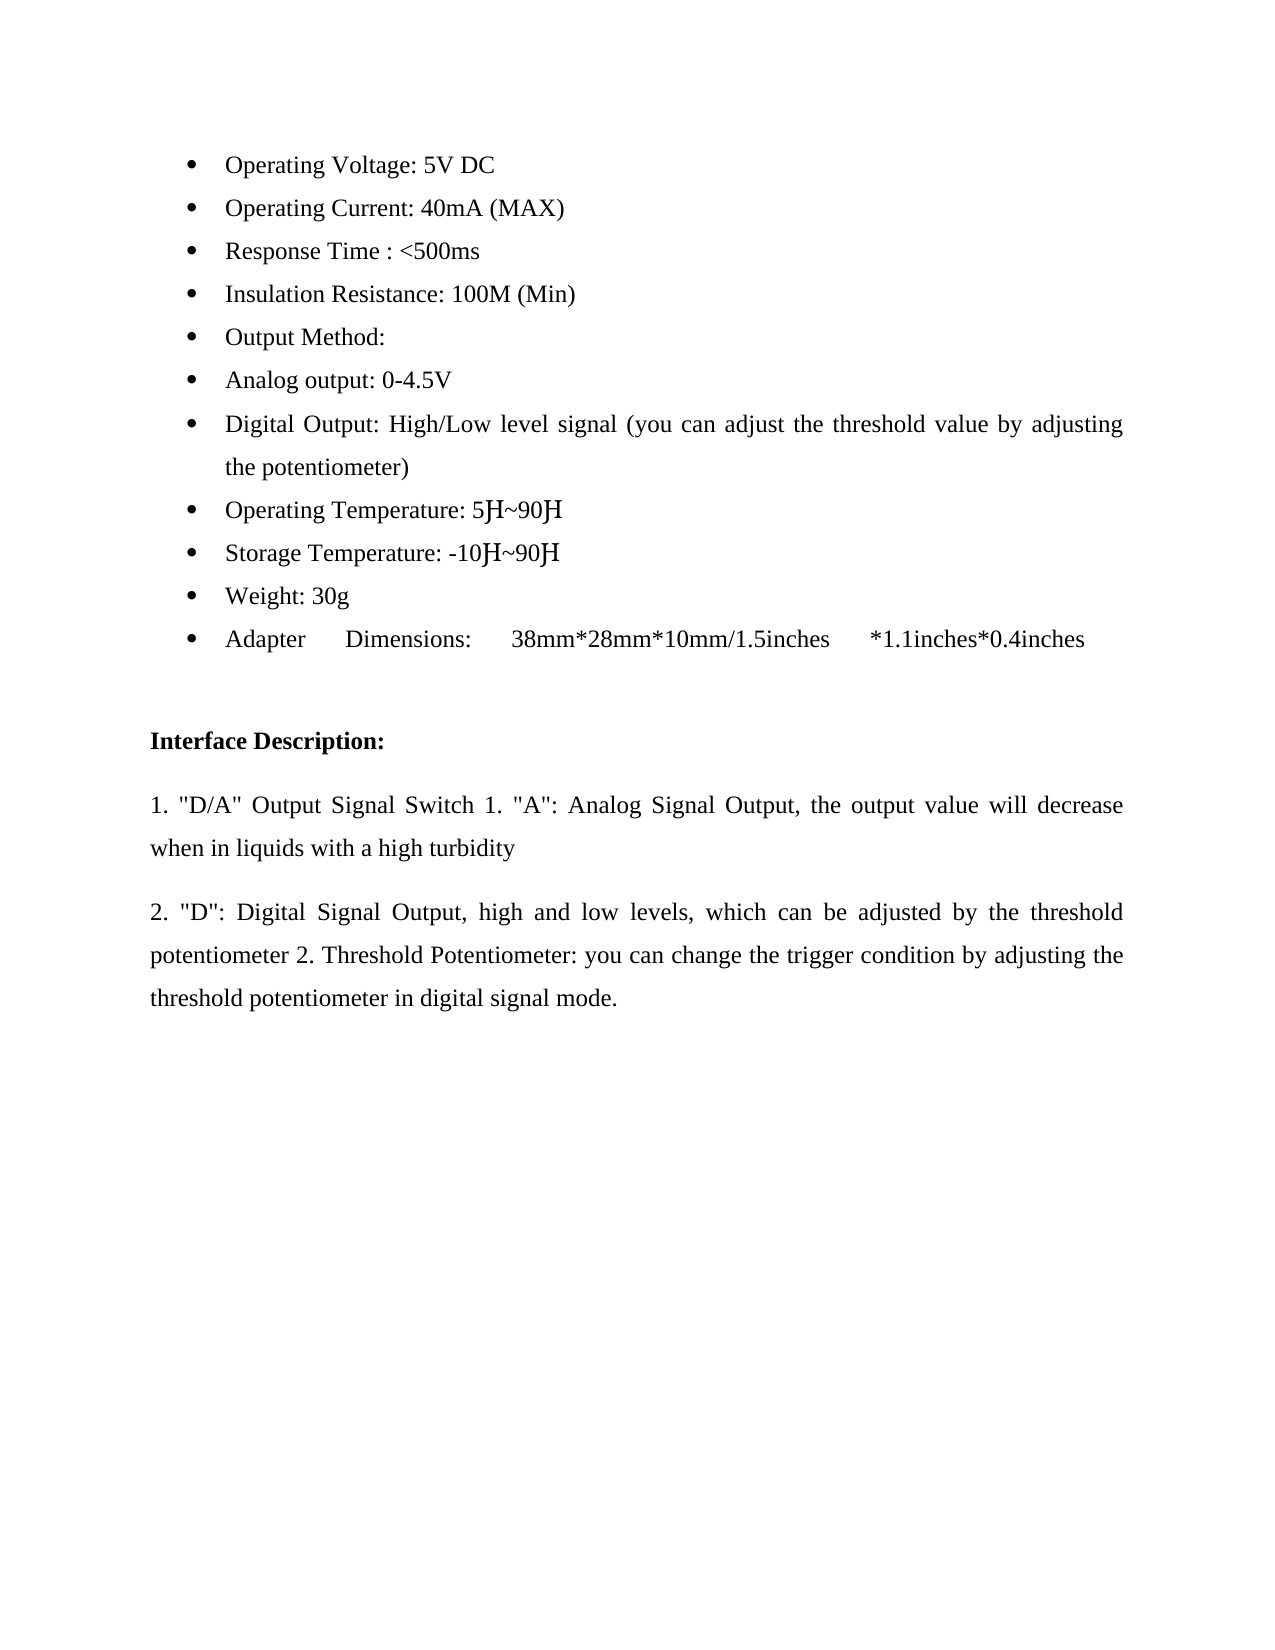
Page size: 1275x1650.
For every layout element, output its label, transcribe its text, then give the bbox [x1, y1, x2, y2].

list Weight: 30g [187, 581, 1125, 610]
list Insulation Resistance: 100M (Min) [187, 279, 1125, 308]
list Operating Current: 40mA (MAX) [187, 193, 1125, 222]
list Digital Output: High/Low level signal (you can adjust the threshold value by adjusting the potentiometer) [187, 409, 1125, 481]
list Operating Temperature: 5Ԩ~90Ԩ [187, 495, 1125, 524]
list Output Method: [187, 322, 1125, 351]
list Analog output: 0-4.5V [187, 366, 1125, 394]
list Operating Voltage: 5V DC [187, 150, 1125, 179]
text Interface Description: [150, 726, 1125, 754]
list Response Time : <500ms [187, 236, 1125, 265]
text 1. "D/A" Output Signal Switch 1. "A": Analog Signal Output, the output value will decrease when in liquids with a high turbidity [150, 790, 1125, 862]
list Adapter Dimensions: 38mm*28mm*10mm/1.5inches *1.1inches*0.4inches [187, 624, 1125, 695]
text 2. "D": Digital Signal Output, high and low levels, which can be adjusted by the threshold potentiometer 2. Threshold Potentiometer: you can change the trigger condition by adjusting the threshold potentiometer in digital signal mode. [150, 897, 1125, 1012]
list Storage Temperature: -10Ԩ~90Ԩ [187, 538, 1125, 567]
